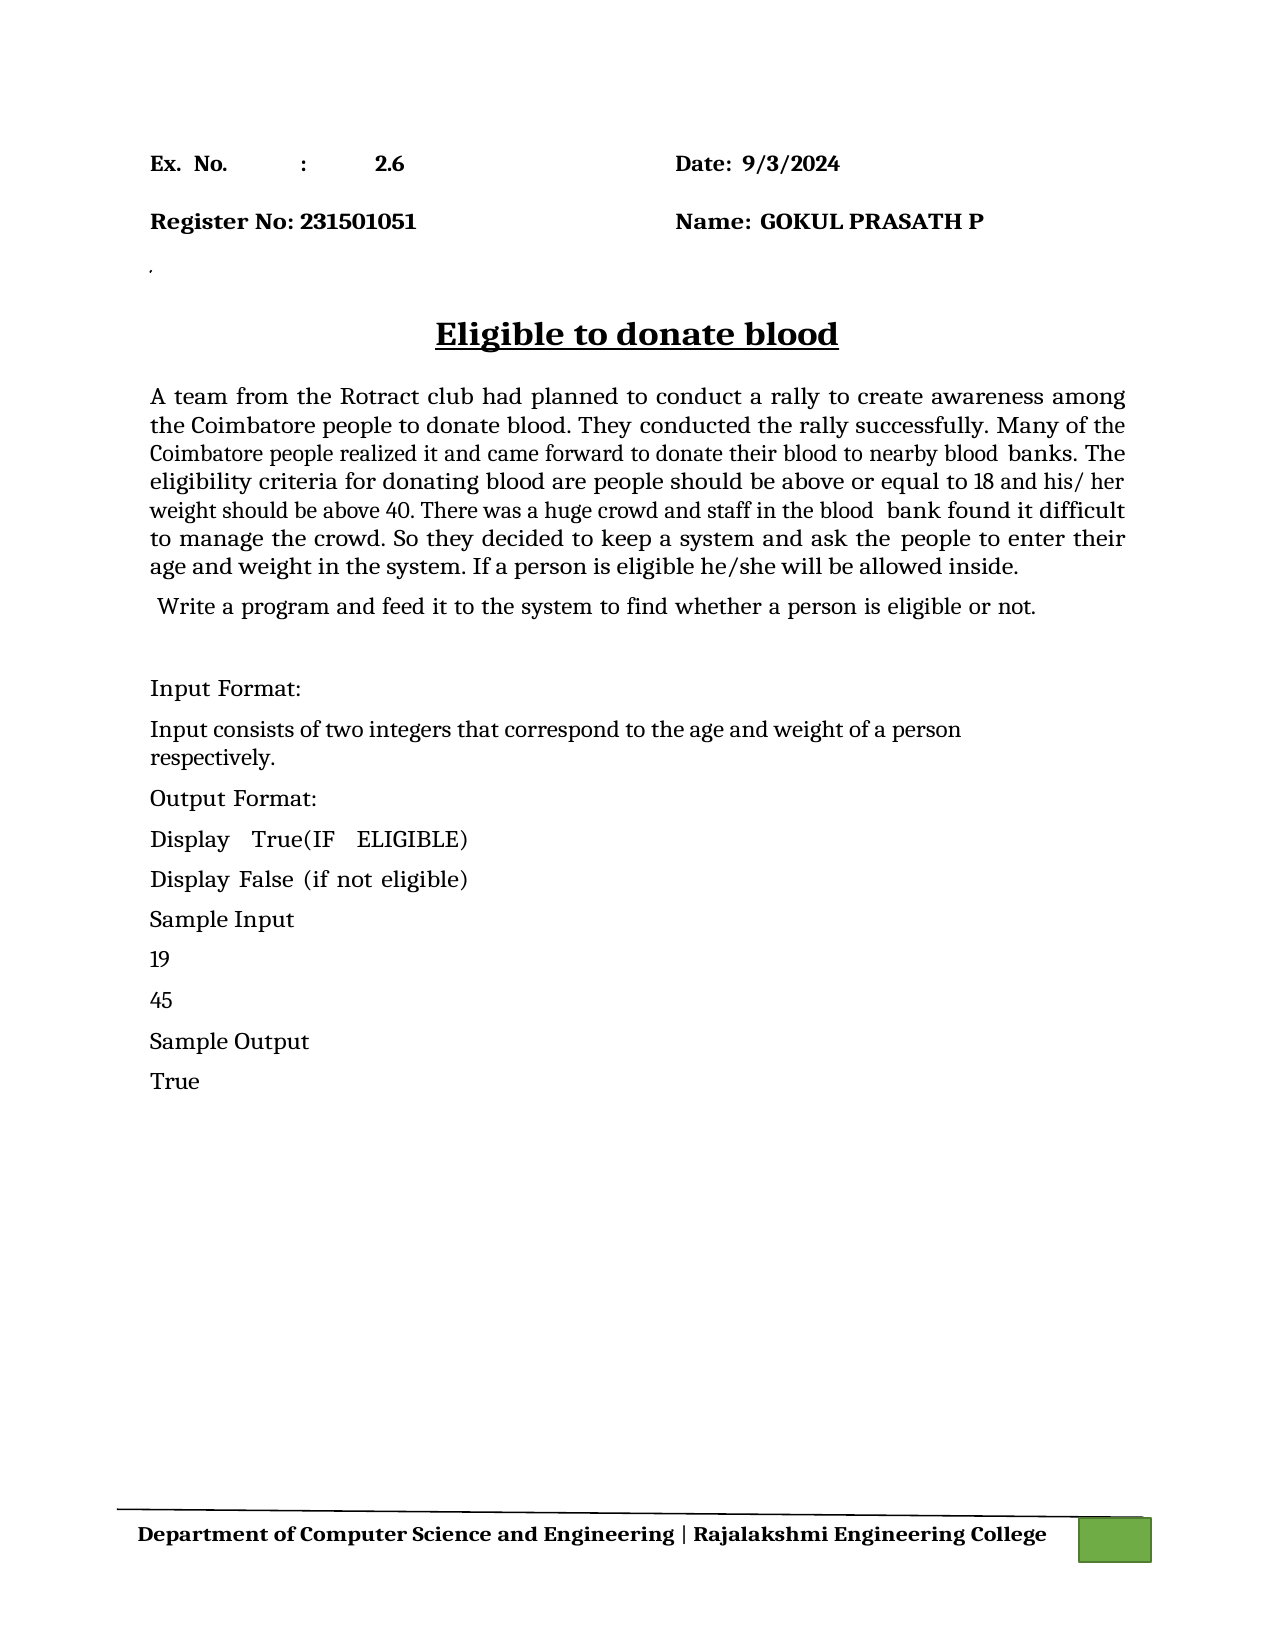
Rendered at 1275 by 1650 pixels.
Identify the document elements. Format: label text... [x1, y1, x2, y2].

text Input Format: [150, 675, 1137, 702]
text A team from the Rotract club had planned to conduct a rally to create awareness among the Coimbatore people to donate blood. They conducted the rally successfully. Many of the Coimbatore people realized it and came forward to donate their blood to nearby blood banks. The eligibility criteria for donating blood are people should be above or equal to 18 and his/ her weight should be above 40. There was a huge crowd and staff in the blood bank found it difficult to manage the crowd. So they decided to keep a system and ask the people to enter their age and weight in the system. If a person is eligible he/she will be allowed inside. [150, 383, 1126, 581]
text 45 [150, 987, 1137, 1014]
subtitle Eligible to donate blood [187, 316, 1087, 354]
text Input consists of two integers that correspond to the age and weight of a person respectively. [150, 716, 1034, 772]
text Ex. No. : 2.6 Date: 9/3/2024 [150, 151, 1137, 177]
text Output Format: [150, 784, 1137, 812]
text Sample Output True [150, 1028, 324, 1096]
text Write a program and feed it to the system to find whether a person is eligible or not. [157, 593, 1137, 621]
text 19 [150, 946, 1137, 974]
text Register No: 231501051 Name: GOKUL PRASATH P [150, 209, 1137, 235]
text Display True(IF ELIGIBLE) Display False (if not eligible) Sample Input [150, 825, 469, 933]
